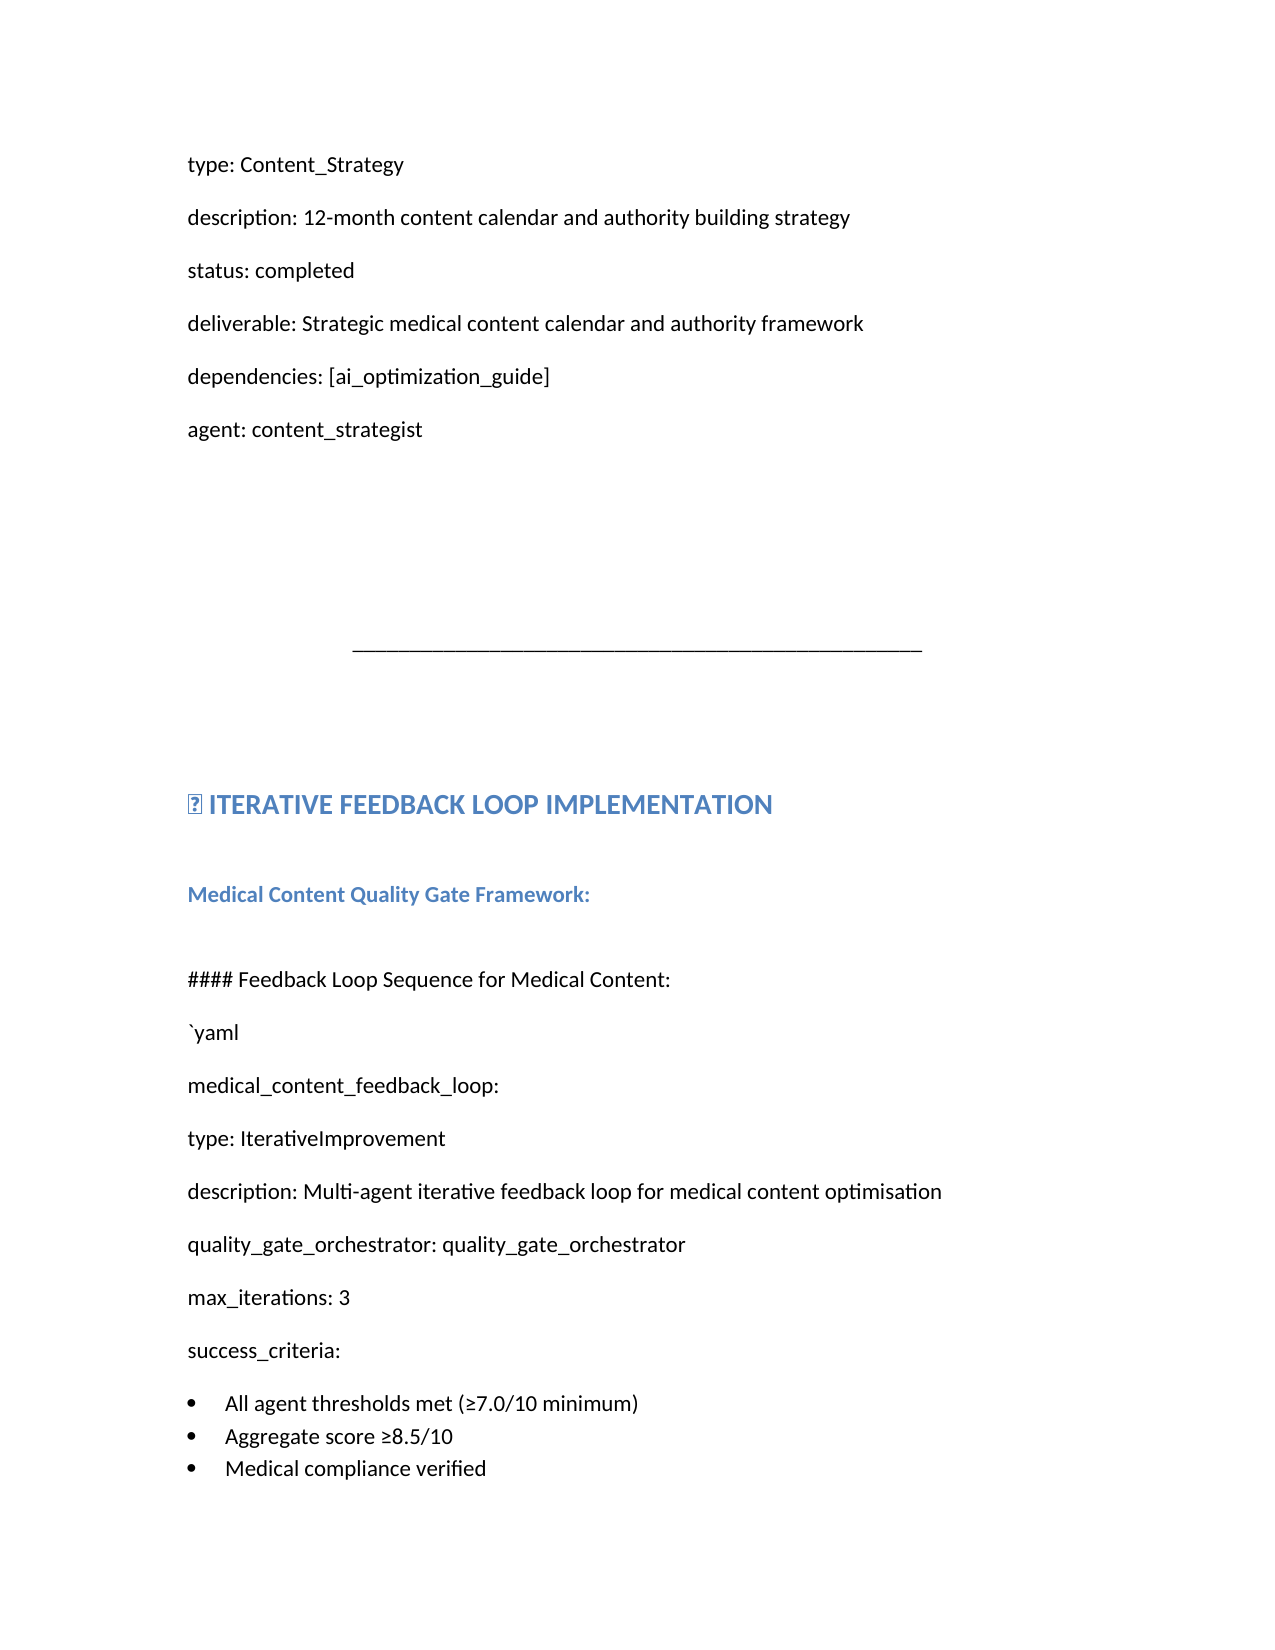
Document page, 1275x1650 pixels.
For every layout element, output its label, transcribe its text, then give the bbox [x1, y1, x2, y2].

text type: Content_Strategy [187, 150, 1087, 178]
text quality_gate_orchestrator: quality_gate_orchestrator [187, 1231, 1087, 1258]
list Aggregate score ≥8.5/10 [187, 1422, 1087, 1450]
list All agent thresholds met (≥7.0/10 minimum) [187, 1389, 1087, 1418]
text max_iterations: 3 [187, 1283, 1087, 1312]
text description: Multi-agent iterative feedback loop for medical content optimisation [187, 1177, 1087, 1206]
text deliverable: Strategic medical content calendar and authority framework [187, 309, 1087, 337]
list Medical compliance verified [187, 1454, 1087, 1482]
text `yaml [187, 1018, 1087, 1046]
text status: completed [187, 256, 1087, 284]
text #### Feedback Loop Sequence for Medical Content: [187, 965, 1087, 993]
text medical_content_feedback_loop: [187, 1071, 1087, 1099]
text dependencies: [ai_optimization_guide] [187, 362, 1087, 390]
text description: 12-month content calendar and authority building strategy [187, 203, 1087, 231]
text __________________________________________________ [187, 627, 1087, 655]
text success_criteria: [187, 1337, 1087, 1364]
subtitle Medical Content Quality Gate Framework: [187, 880, 1087, 908]
text agent: content_strategist [187, 415, 1087, 443]
subtitle 🔄 ITERATIVE FEEDBACK LOOP IMPLEMENTATION [187, 786, 1087, 822]
text type: IterativeImprovement [187, 1124, 1087, 1152]
